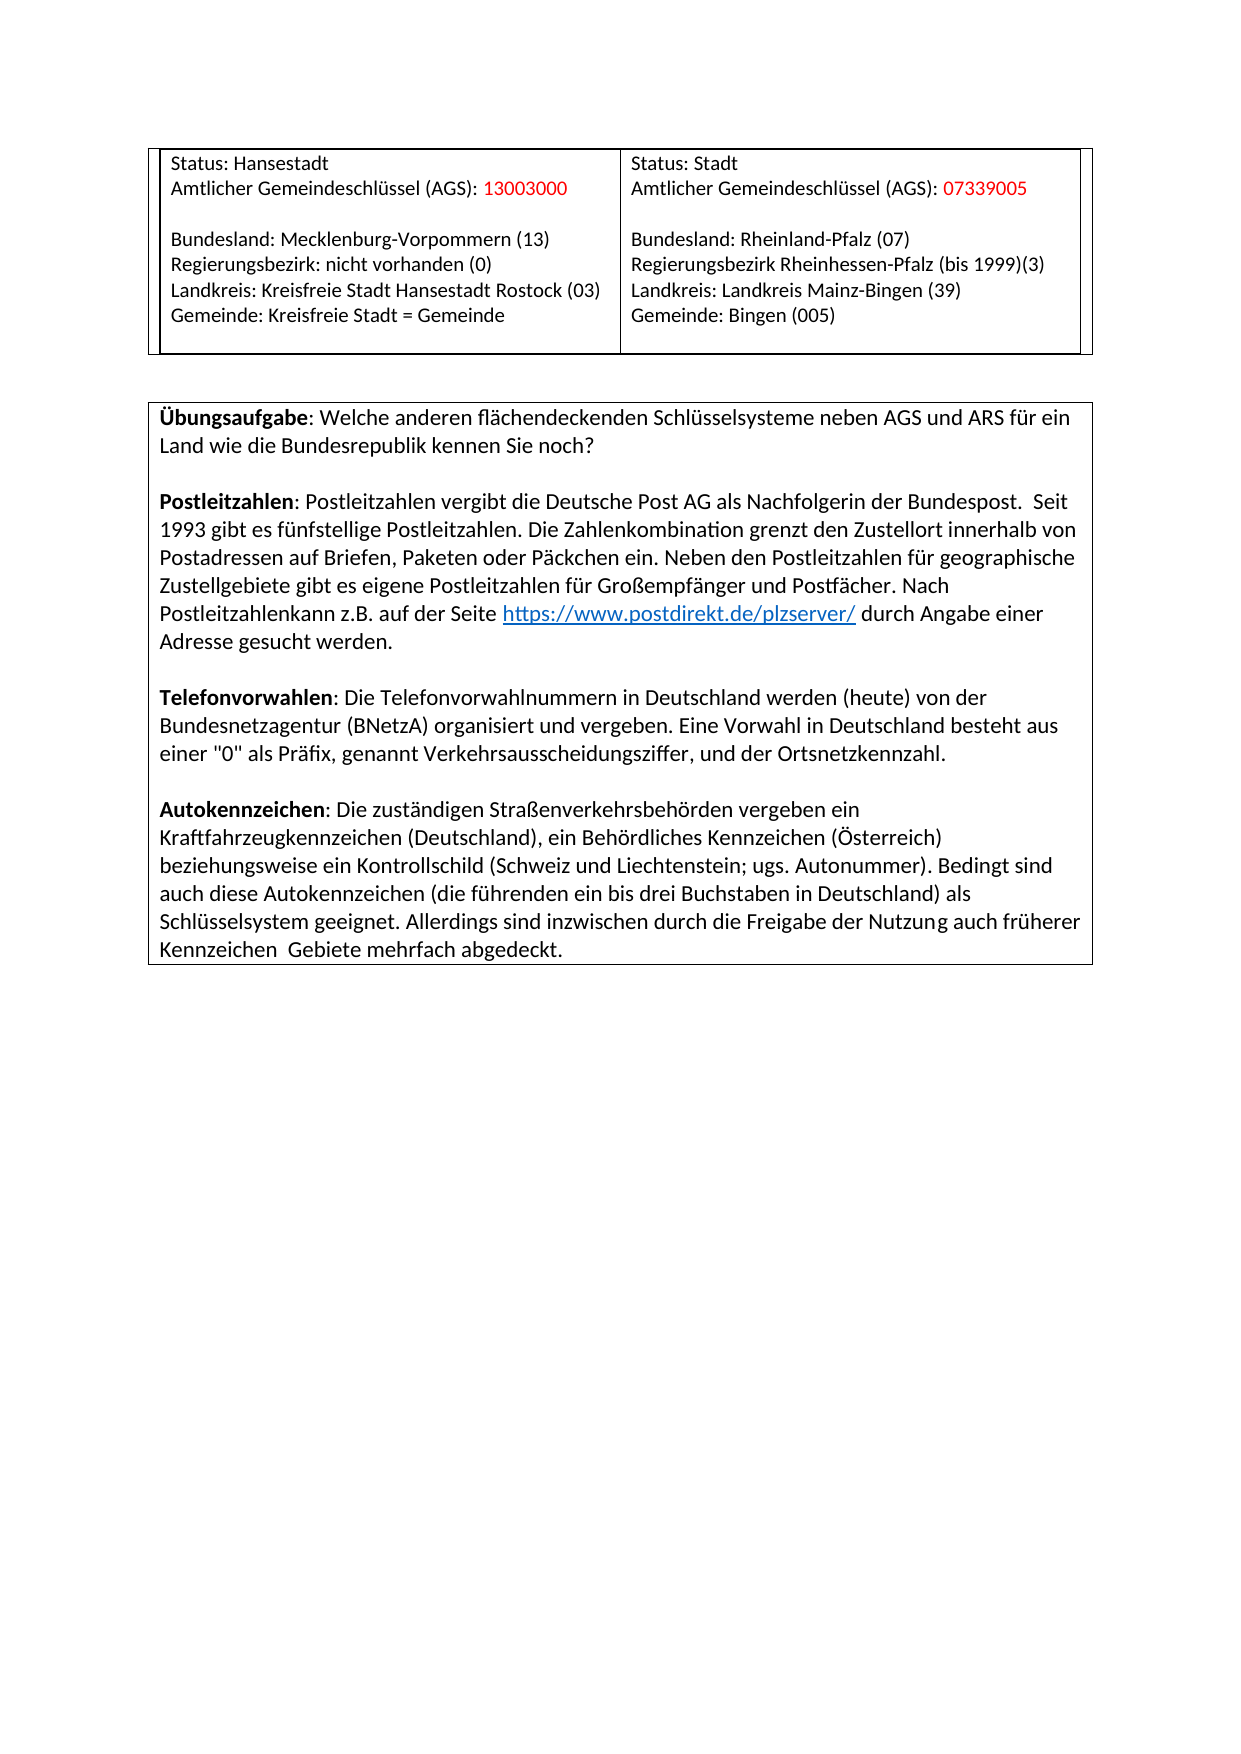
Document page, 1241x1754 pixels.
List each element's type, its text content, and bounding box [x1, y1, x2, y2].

table_header Übungsaufgabe: Welche anderen flächendeckenden Schlüsselsysteme neben AGS und ARS für ein Land wie die Bundesrepublik kennen Sie noch? Postleitzahlen: Postleitzahlen vergibt die Deutsche Post AG als Nachfolgerin der Bundespost. Seit 1993 gibt es fünfstellige Postleitzahlen. Die Zahlenkombination grenzt den Zustellort innerhalb von Postadressen auf Briefen, Paketen oder Päckchen ein. Neben den Postleitzahlen für geographische Zustellgebiete gibt es eigene Postleitzahlen für Großempfänger und Postfächer. Nach Postleitzahlenkann z.B. auf der Seite https://www.postdirekt.de/plzserver/ durch Angabe einer Adresse gesucht werden. Telefonvorwahlen: Die Telefonvorwahlnummern in Deutschland werden (heute) von der Bundesnetzagentur (BNetzA) organisiert und vergeben. Eine Vorwahl in Deutschland besteht aus einer "0" als Präfix, genannt Verkehrsausscheidungsziffer, und der Ortsnetzkennzahl. Autokennzeichen: Die zuständigen Straßenverkehrsbehörden vergeben ein Kraftfahrzeugkennzeichen (Deutschland), ein Behördliches Kennzeichen (Österreich) beziehungsweise ein Kontrollschild (Schweiz und Liechtenstein; ugs. Autonummer). Bedingt sind auch diese Autokennzeichen (die führenden ein bis drei Buchstaben in Deutschland) als Schlüsselsystem geeignet. Allerdings sind inzwischen durch die Freigabe der Nutzung auch früherer Kennzeichen Gebiete mehrfach abgedeckt. [149, 403, 1092, 963]
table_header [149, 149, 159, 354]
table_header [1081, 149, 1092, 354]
